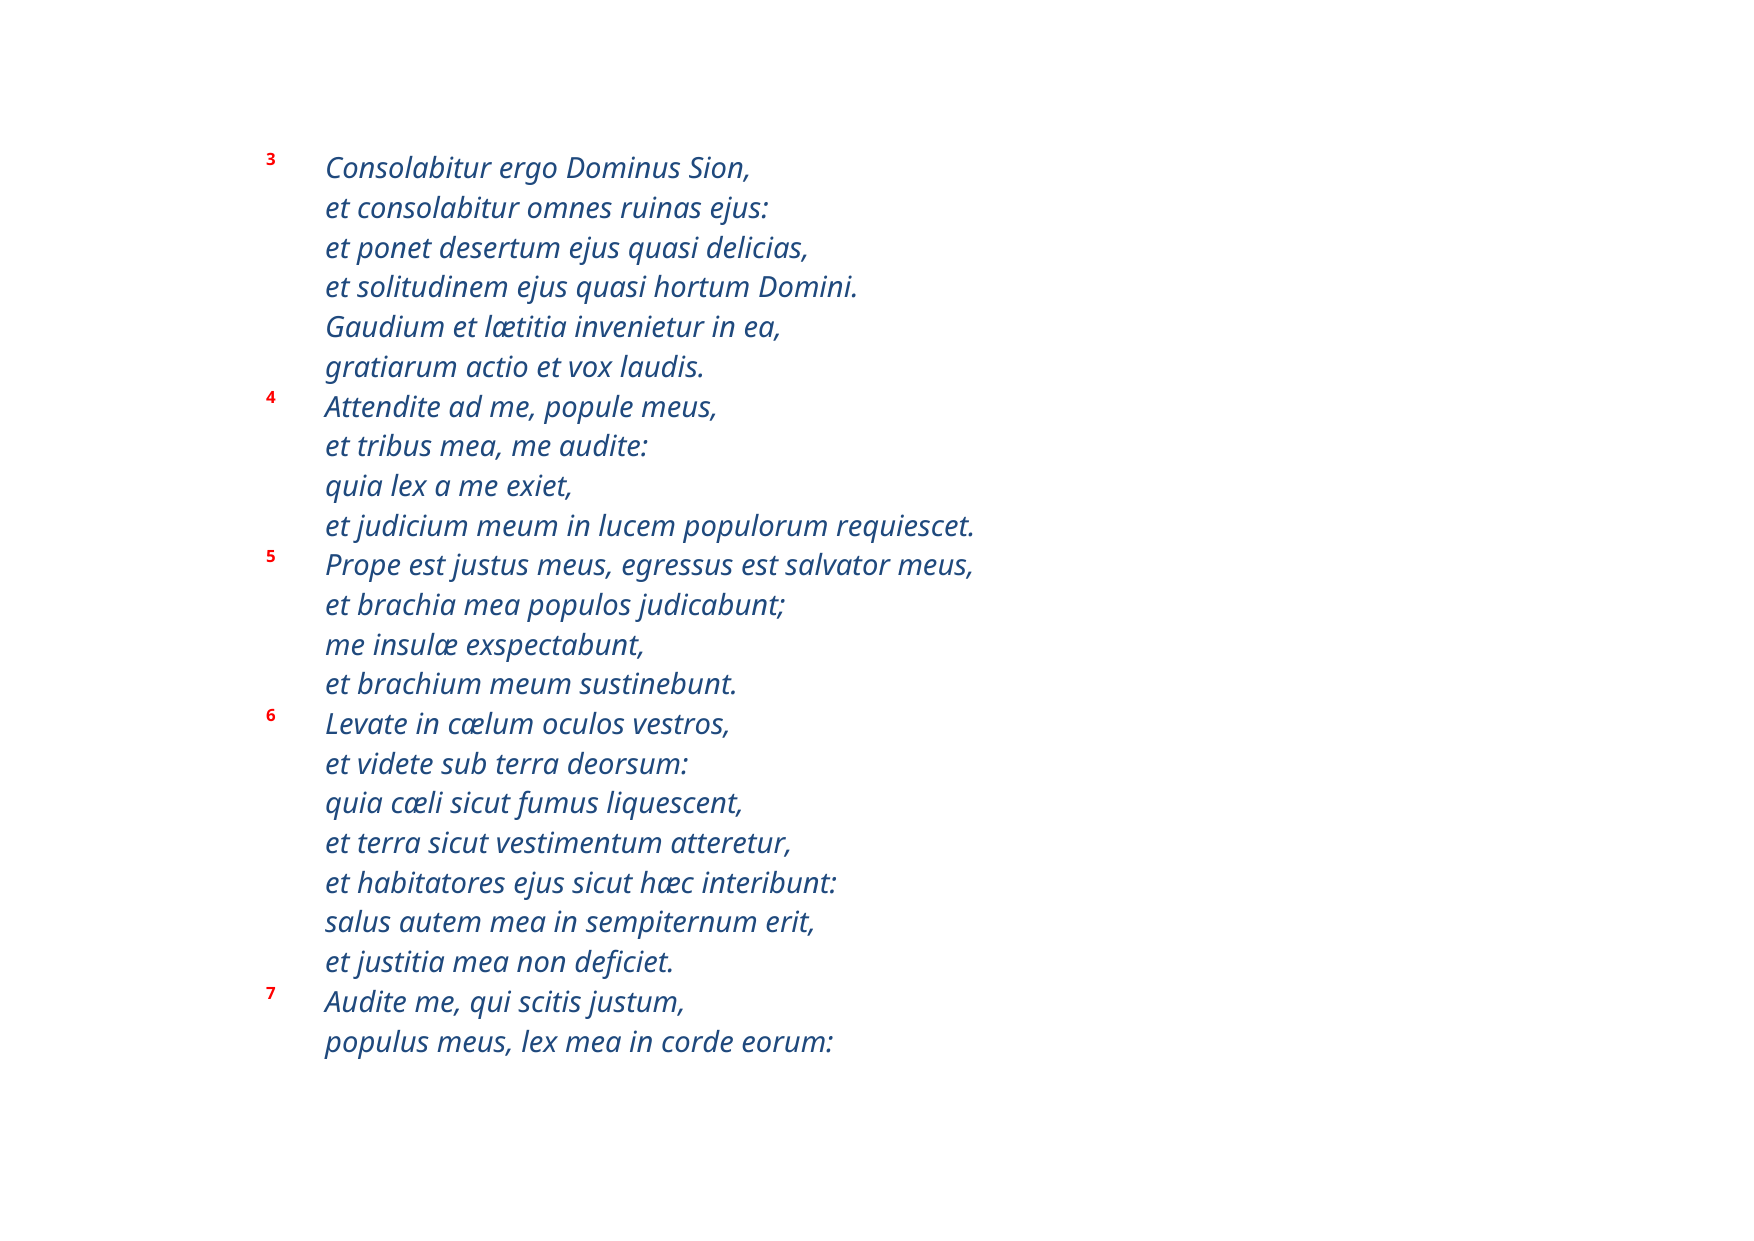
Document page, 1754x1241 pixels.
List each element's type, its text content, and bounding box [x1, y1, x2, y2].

text 6 Levate in cælum oculos vestros, et videte sub terra deorsum: quia cæli sicut fumus liquescent, et terra sicut vestimentum atteretur, et habitatores ejus sicut hæc interibunt: salus autem mea in sempiternum erit, et justitia mea non deficiet. [266, 703, 1488, 981]
text 5 Prope est justus meus, egressus est salvator meus, et brachia mea populos judicabunt; me insulæ exspectabunt, et brachium meum sustinebunt. [266, 544, 1488, 703]
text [266, 981, 1488, 1061]
text 4 Attendite ad me, popule meus, et tribus mea, me audite: quia lex a me exiet, et judicium meum in lucem populorum requiescet. [266, 386, 1488, 544]
text 3 Consolabitur ergo Dominus Sion, et consolabitur omnes ruinas ejus: et ponet desertum ejus quasi delicias, et solitudinem ejus quasi hortum Domini. Gaudium et lætitia invenietur in ea, gratiarum actio et vox laudis. [266, 148, 1488, 386]
